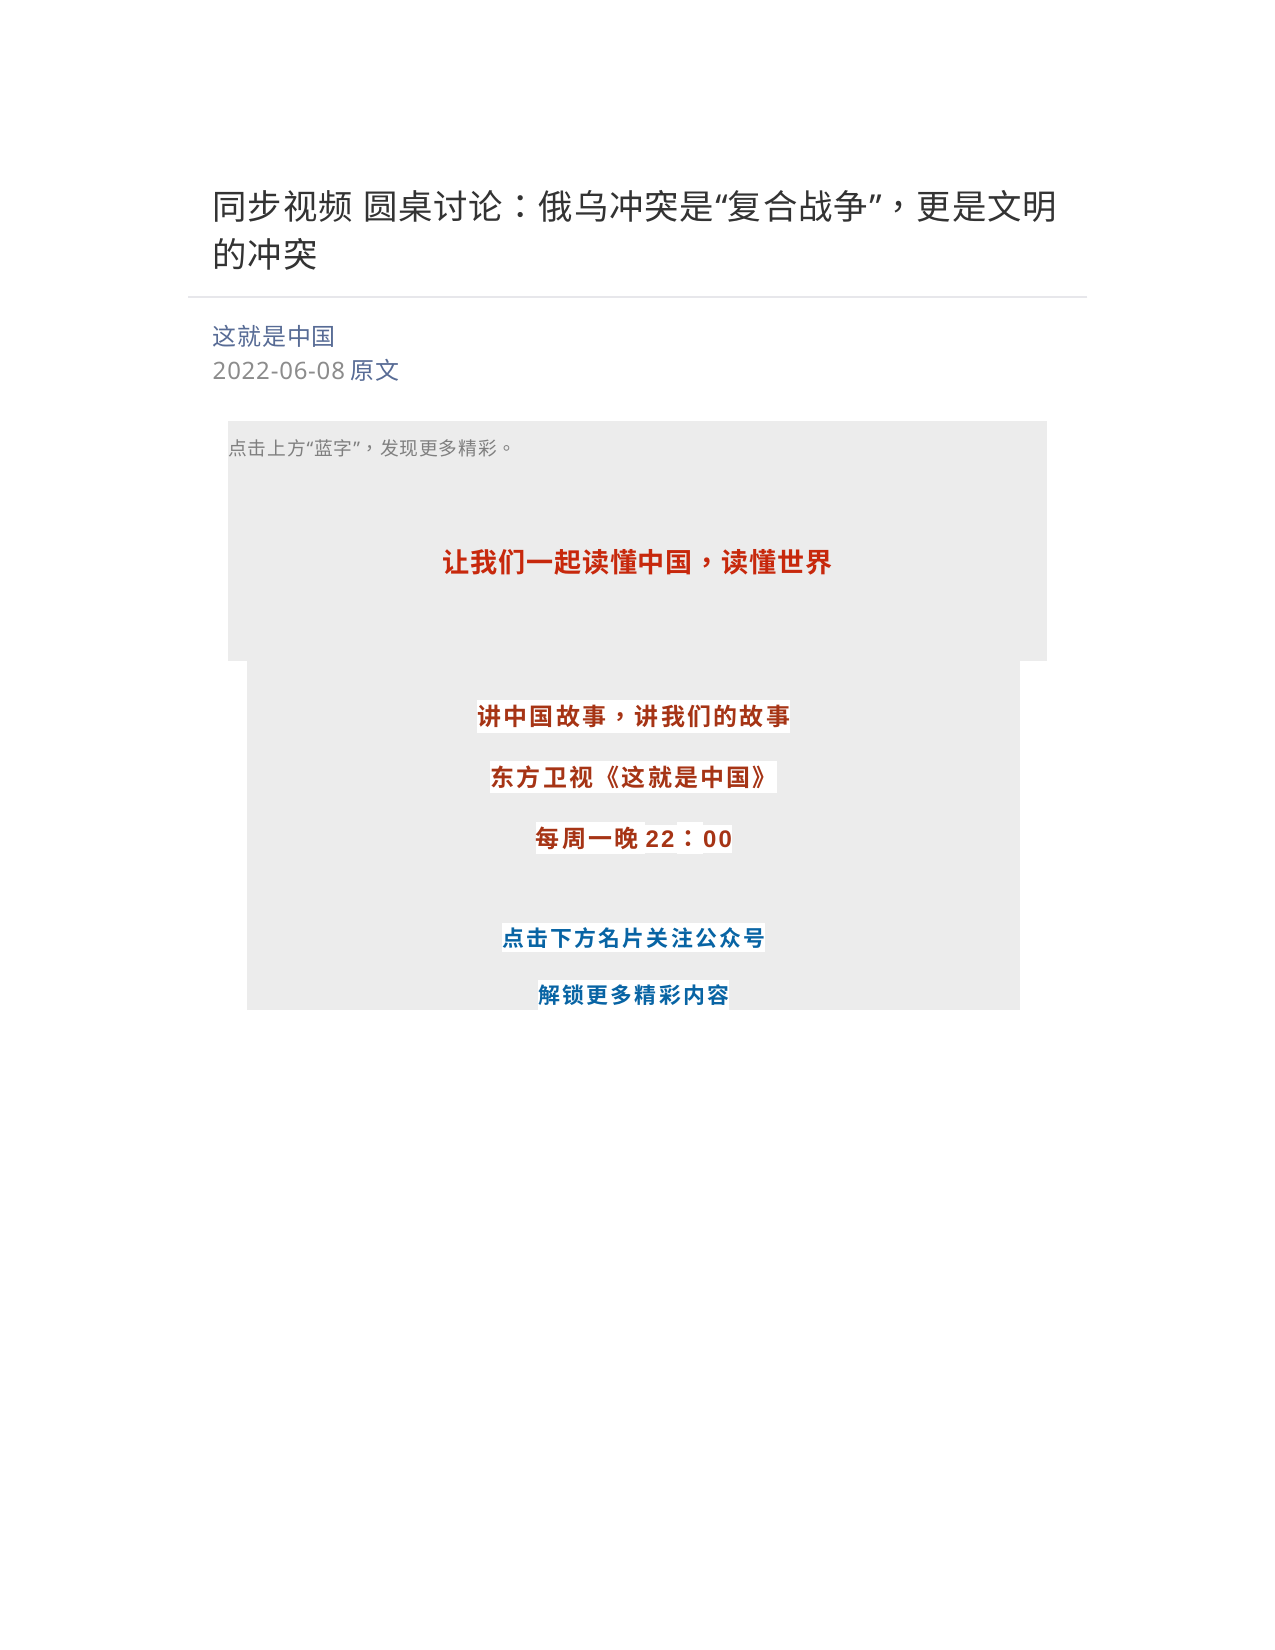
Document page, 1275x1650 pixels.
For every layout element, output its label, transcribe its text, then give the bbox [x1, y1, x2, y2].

list 这就是中国 [212, 320, 1062, 352]
title 同步视频 圆桌讨论：俄乌冲突是“复合战争”，更是文明的冲突 [187, 150, 1087, 298]
text 每周一晚22：00 [247, 801, 1020, 854]
text 解锁更多精彩内容 [247, 960, 1020, 1010]
text 2022-06-08原文 发表于 [212, 352, 1062, 386]
text 点击上方“蓝字”，发现更多精彩。 [228, 421, 1047, 461]
text 让我们一起读懂中国，读懂世界 [228, 541, 1047, 581]
text 东方卫视《这就是中国》 [247, 740, 1020, 793]
text 讲中国故事，讲我们的故事 [247, 679, 1020, 733]
text 点击下方名片关注公众号 [247, 902, 1020, 952]
